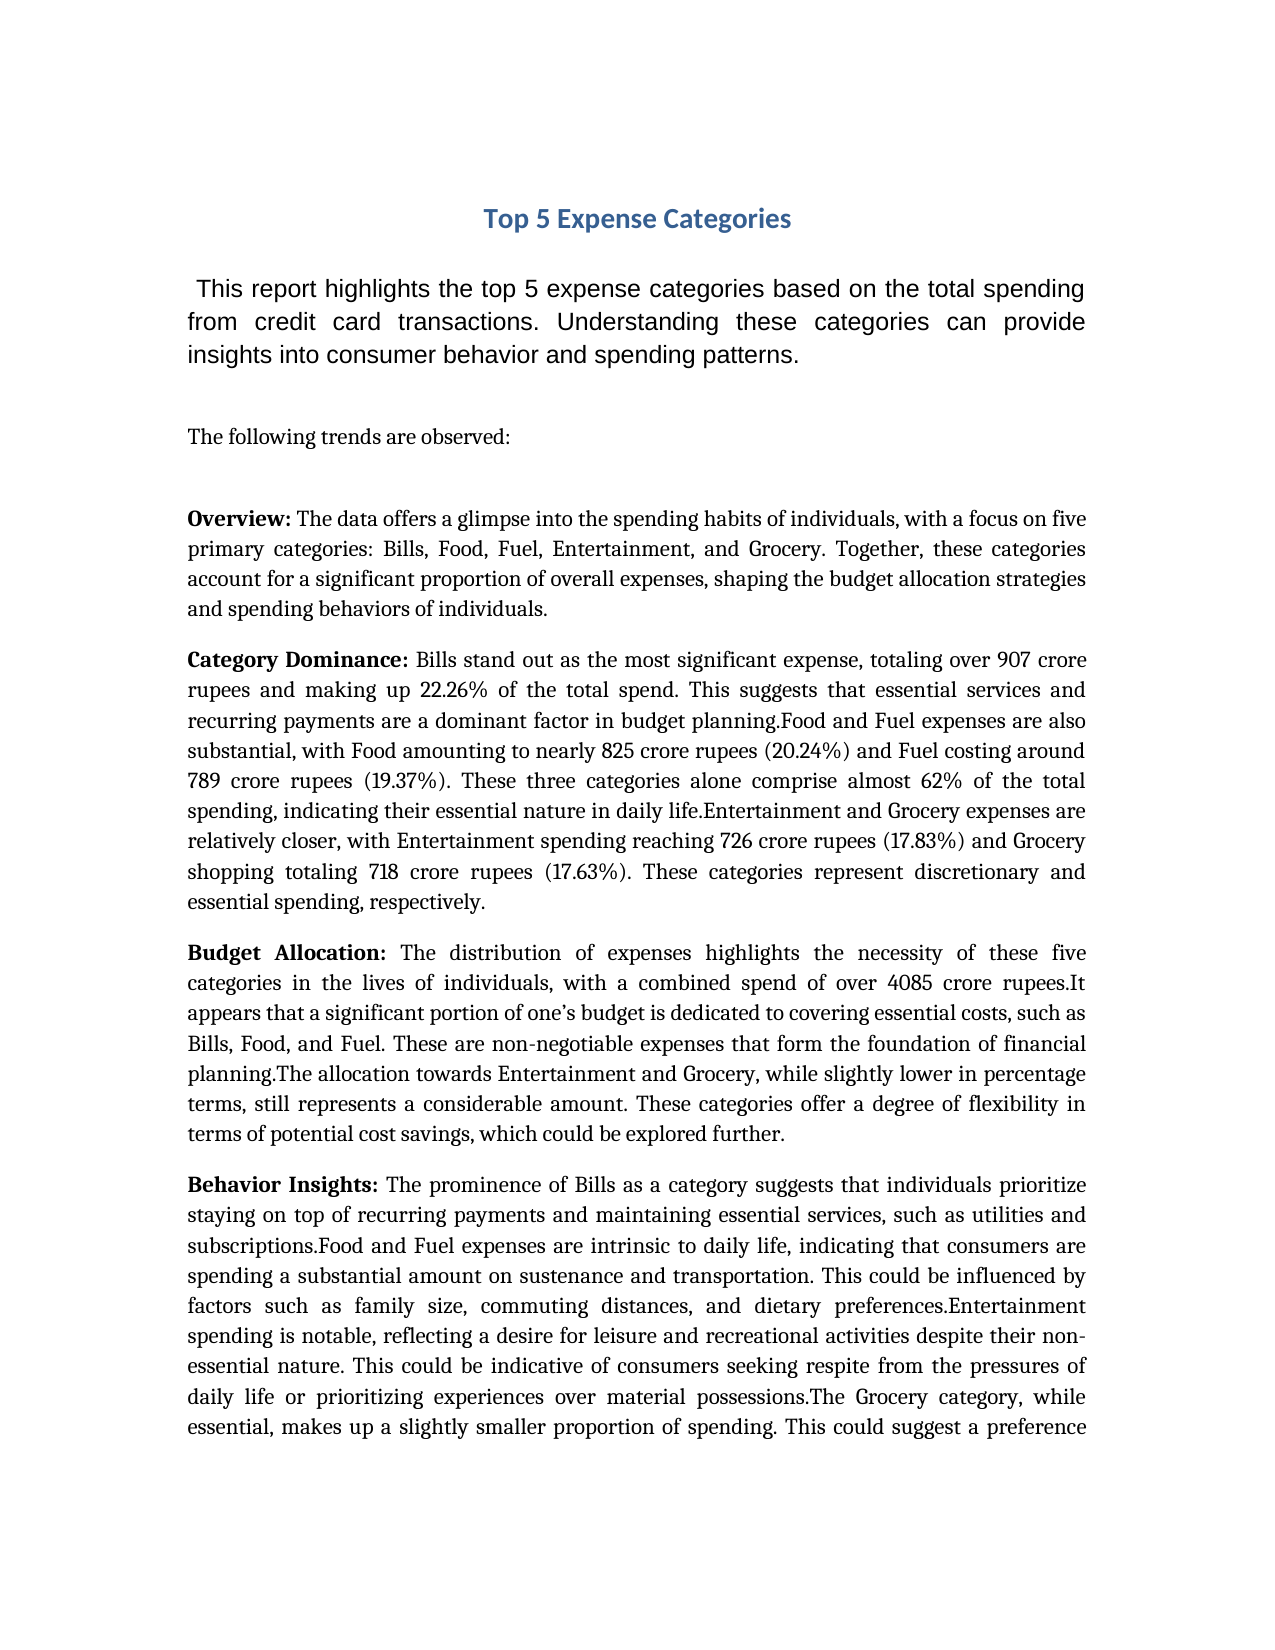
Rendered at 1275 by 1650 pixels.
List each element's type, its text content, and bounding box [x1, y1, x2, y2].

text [187, 1172, 1087, 1440]
text This report highlights the top 5 expense categories based on the total spending from credit card transactions. Understanding these categories can provide insights into consumer behavior and spending patterns. [187, 241, 1087, 369]
text Overview: The data offers a glimpse into the spending habits of individuals, with a focus on five primary categories: Bills, Food, Fuel, Entertainment, and Grocery. Together, these categories account for a significant proportion of overall expenses, shaping the budget allocation strategies and spending behaviors of individuals. [187, 505, 1087, 622]
text Budget Allocation: The distribution of expenses highlights the necessity of these five categories in the lives of individuals, with a combined spend of over 4085 crore rupees.It appears that a significant portion of one’s budget is dedicated to covering essential costs, such as Bills, Food, and Fuel. These are non-negotiable expenses that form the foundation of financial planning.The allocation towards Entertainment and Grocery, while slightly lower in percentage terms, still represents a considerable amount. These categories offer a degree of flexibility in terms of potential cost savings, which could be explored further. [187, 940, 1087, 1147]
subtitle Top 5 Expense Categories [187, 200, 1087, 236]
text The following trends are observed: [187, 394, 1087, 481]
text Category Dominance: Bills stand out as the most significant expense, totaling over 907 crore rupees and making up 22.26% of the total spend. This suggests that essential services and recurring payments are a dominant factor in budget planning.Food and Fuel expenses are also substantial, with Food amounting to nearly 825 crore rupees (20.24%) and Fuel costing around 789 crore rupees (19.37%). These three categories alone comprise almost 62% of the total spending, indicating their essential nature in daily life.Entertainment and Grocery expenses are relatively closer, with Entertainment spending reaching 726 crore rupees (17.83%) and Grocery shopping totaling 718 crore rupees (17.63%). These categories represent discretionary and essential spending, respectively. [187, 647, 1087, 915]
